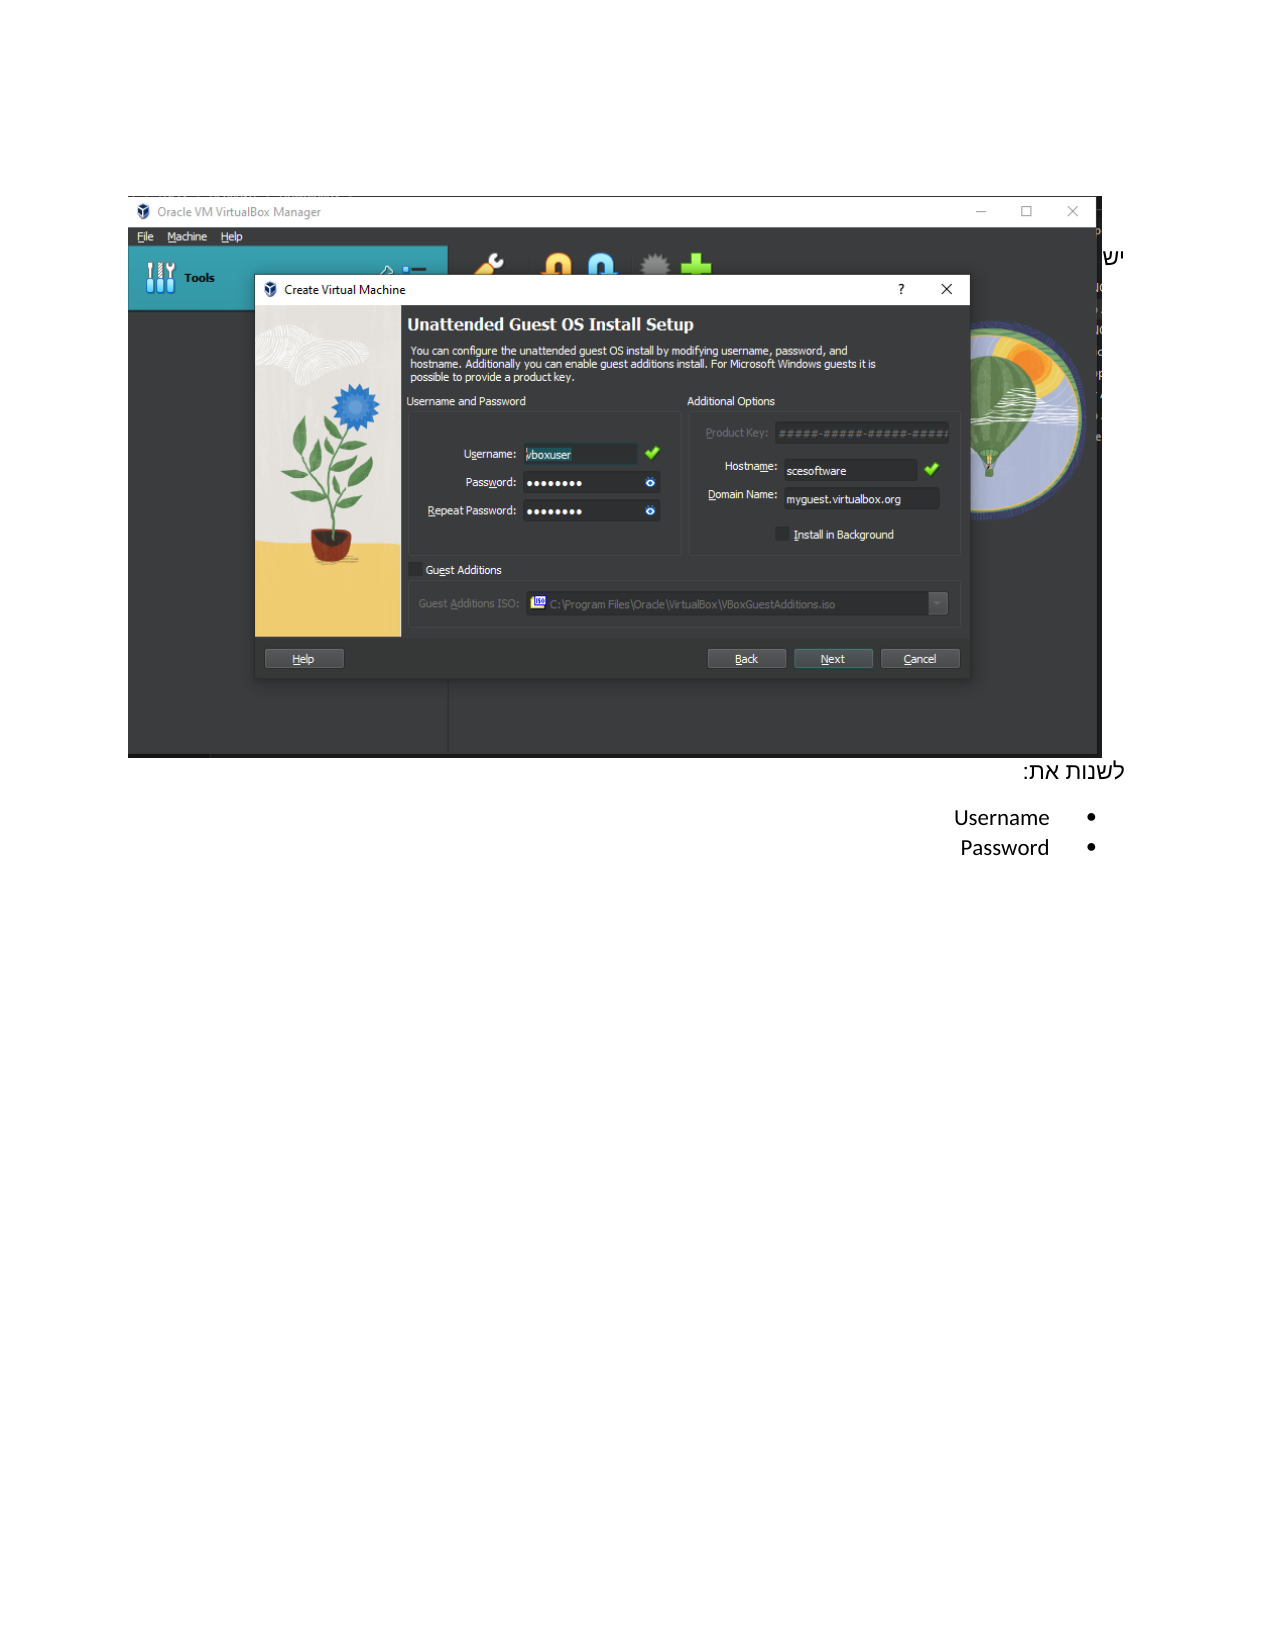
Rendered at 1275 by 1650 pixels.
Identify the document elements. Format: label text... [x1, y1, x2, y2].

list Username [150, 803, 1087, 831]
list Password [150, 833, 1087, 861]
picture [128, 196, 1102, 758]
